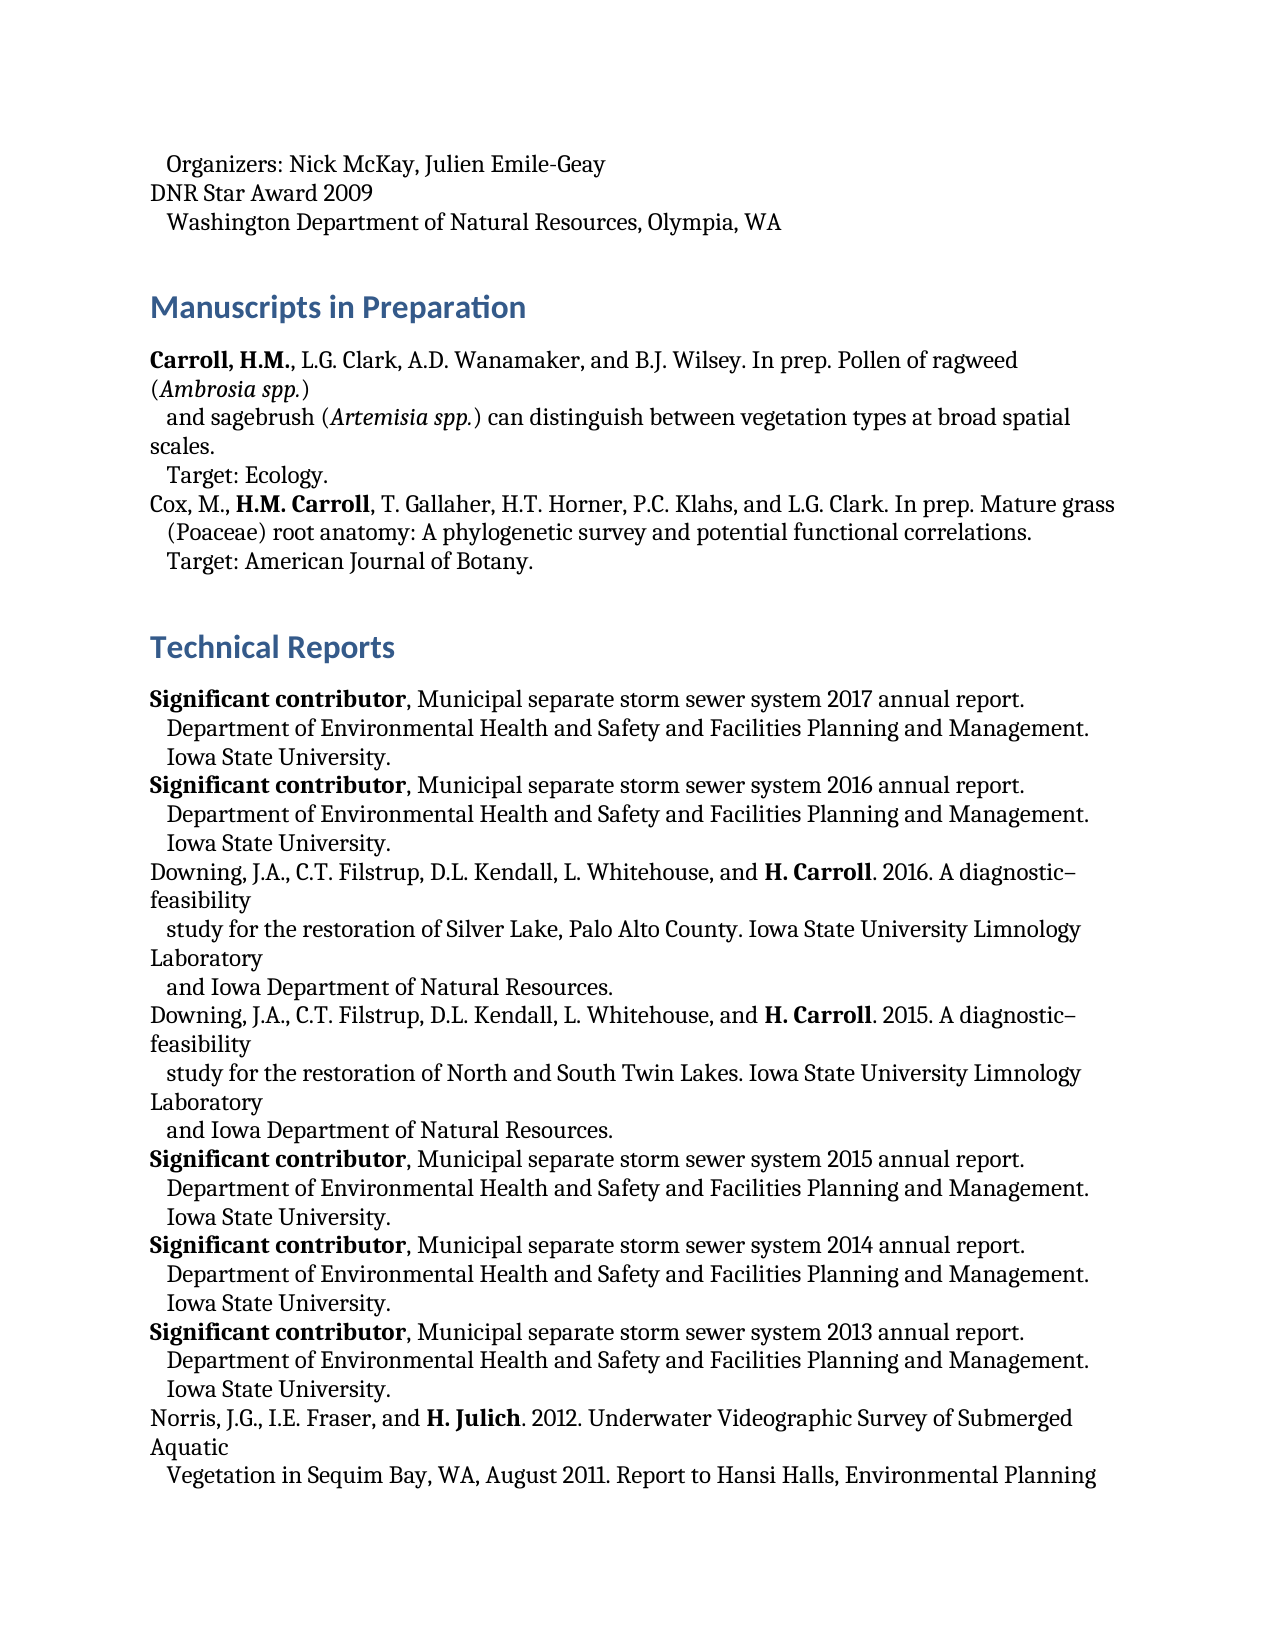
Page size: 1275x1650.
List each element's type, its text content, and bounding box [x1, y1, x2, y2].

subtitle Technical Reports [150, 626, 1125, 666]
subtitle Manuscripts in Preparation [150, 286, 1125, 327]
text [150, 150, 1125, 236]
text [150, 685, 1125, 1490]
text Carroll, H.M., L.G. Clark, A.D. Wanamaker, and B.J. Wilsey. In prep. Pollen of ragweed (Ambrosia spp.) and sagebrush (Artemisia spp.) can distinguish between vegetation types at broad spatial scales. Target: Ecology. Cox, M., H.M. Carroll, T. Gallaher, H.T. Horner, P.C. Klahs, and L.G. Clark. In prep. Mature grass (Poaceae) root anatomy: A phylogenetic survey and potential functional correlations. Target: American Journal of Botany. [150, 346, 1125, 576]
